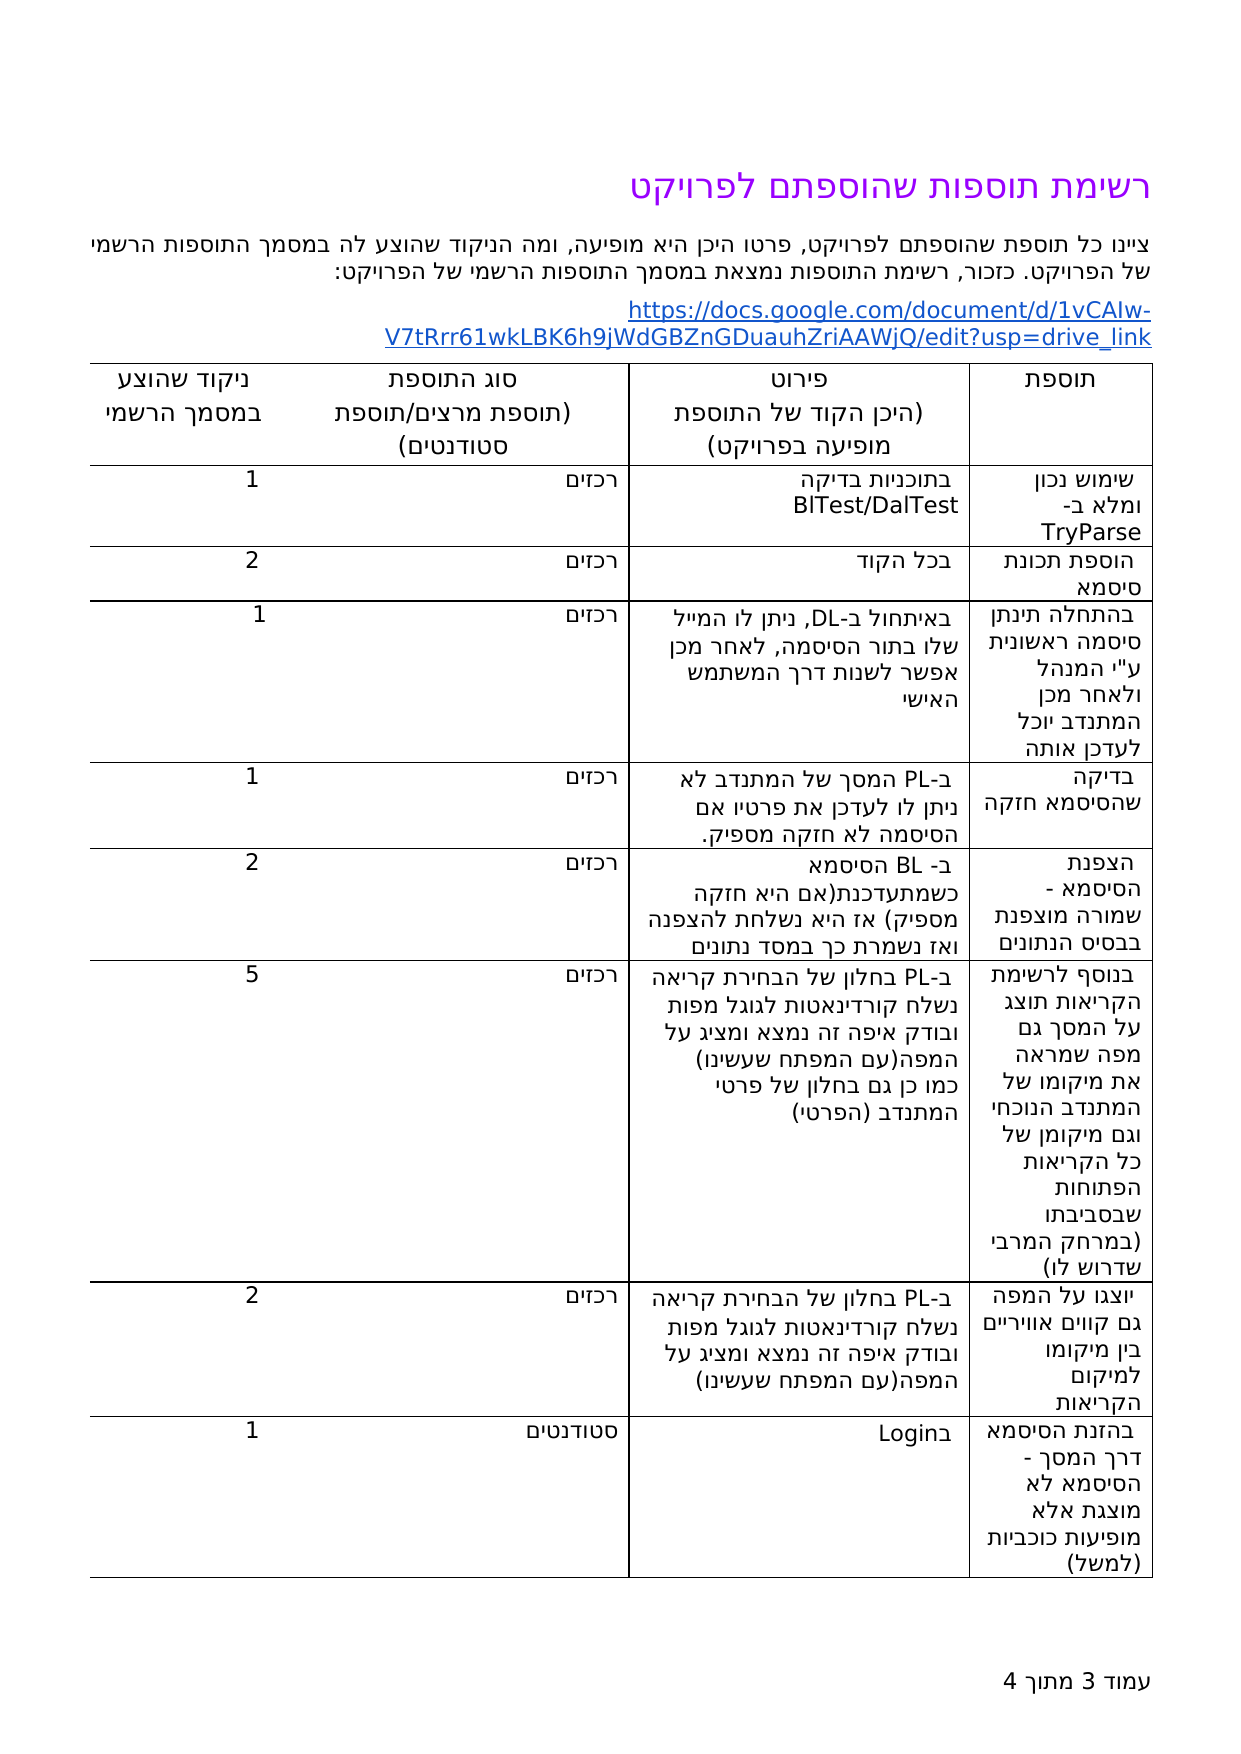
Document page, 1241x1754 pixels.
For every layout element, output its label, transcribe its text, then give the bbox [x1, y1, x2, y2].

table_cell ב-PL בחלון של הבחירת קריאה נשלח קורדינאטות לגוגל מפות ובודק איפה זה נמצא ומציג על המפה(עם המפתח שעשינו) [630, 1283, 969, 1416]
table_cell בכל הקוד [630, 547, 969, 600]
table_cell 1 [90, 763, 277, 847]
table_cell בLogin [630, 1417, 969, 1577]
table_cell ב- BL הסיסמא כשמתעדכנת(אם היא חזקה מספיק) אז היא נשלחת להצפנה ואז נשמרת כך במסד נתונים [630, 849, 969, 960]
table_cell 1 [90, 466, 277, 546]
table_cell באיתחול ב-DL, ניתן לו המייל שלו בתור הסיסמה, לאחר מכן אפשר לשנות דרך המשתמש האישי [630, 602, 969, 762]
table_cell הוספת תכונת סיסמא [970, 547, 1152, 600]
table_cell רכזים [277, 547, 628, 600]
table_cell בהתחלה תינתן סיסמה ראשונית ע"י המנהל ולאחר מכן המתנדב יוכל לעדכן אותה [970, 602, 1152, 762]
table_cell 2 [90, 849, 277, 960]
table_cell ב-PL המסך של המתנדב לא ניתן לו לעדכן את פרטיו אם הסיסמה לא חזקה מספיק. [630, 763, 969, 847]
table_cell יוצגו על המפה גם קווים אוויריים בין מיקומו למיקום הקריאות [970, 1283, 1152, 1416]
table_cell 1 [90, 602, 277, 762]
table_cell רכזים [277, 1283, 628, 1416]
table_cell שימוש נכון ומלא ב-TryParse [970, 466, 1152, 546]
table_cell סטודנטים [277, 1417, 628, 1577]
table_cell 1 [90, 1417, 277, 1577]
table_cell 2 [90, 547, 277, 600]
table_cell 5 [90, 961, 277, 1281]
table_cell רכזים [277, 602, 628, 762]
subtitle רשימת תוספות שהוספתם לפרויקט [89, 165, 1152, 206]
text ציינו כל תוספת שהוספתם לפרויקט, פרטו היכן היא מופיעה, ומה הניקוד שהוצע לה במסמך התוספות הרשמי של הפרויקט. כזכור, רשימת התוספות נמצאת במסמך התוספות הרשמי של הפרויקט: [89, 231, 1152, 285]
table_cell בדיקה שהסיסמא חזקה [970, 763, 1152, 847]
table_cell ב-PL בחלון של הבחירת קריאה נשלח קורדינאטות לגוגל מפות ובודק איפה זה נמצא ומציג על המפה(עם המפתח שעשינו) כמו כן גם בחלון של פרטי המתנדב (הפרטי) [630, 961, 969, 1281]
table_header סוג התוספת (תוספת מרצים/תוספת סטודנטים) [277, 364, 628, 464]
table_cell הצפנת הסיסמא - שמורה מוצפנת בבסיס הנתונים [970, 849, 1152, 960]
table_cell רכזים [277, 961, 628, 1281]
table_header ניקוד שהוצע במסמך הרשמי [90, 364, 277, 464]
table_header פירוט (היכן הקוד של התוספת מופיעה בפרויקט) [630, 364, 969, 464]
table_cell בתוכניות בדיקה BlTest/DalTest [630, 466, 969, 546]
table_header תוספת [970, 364, 1152, 464]
table_cell 2 [90, 1283, 277, 1416]
table_cell רכזים [277, 466, 628, 546]
table_cell בהזנת הסיסמא דרך המסך - הסיסמא לא מוצגת אלא מופיעות כוכביות (למשל) [970, 1417, 1152, 1577]
table_cell בנוסף לרשימת הקריאות תוצג על המסך גם מפה שמראה את מיקומו של המתנדב הנוכחי וגם מיקומן של כל הקריאות הפתוחות שבסביבתו (במרחק המרבי שדרוש לו) [970, 961, 1152, 1281]
table_cell רכזים [277, 763, 628, 847]
table_cell רכזים [277, 849, 628, 960]
text https://docs.google.com/document/d/1vCAIw-V7tRrr61wkLBK6h9jWdGBZnGDuauhZriAAWjQ/edit?usp=drive_link [89, 297, 1152, 351]
